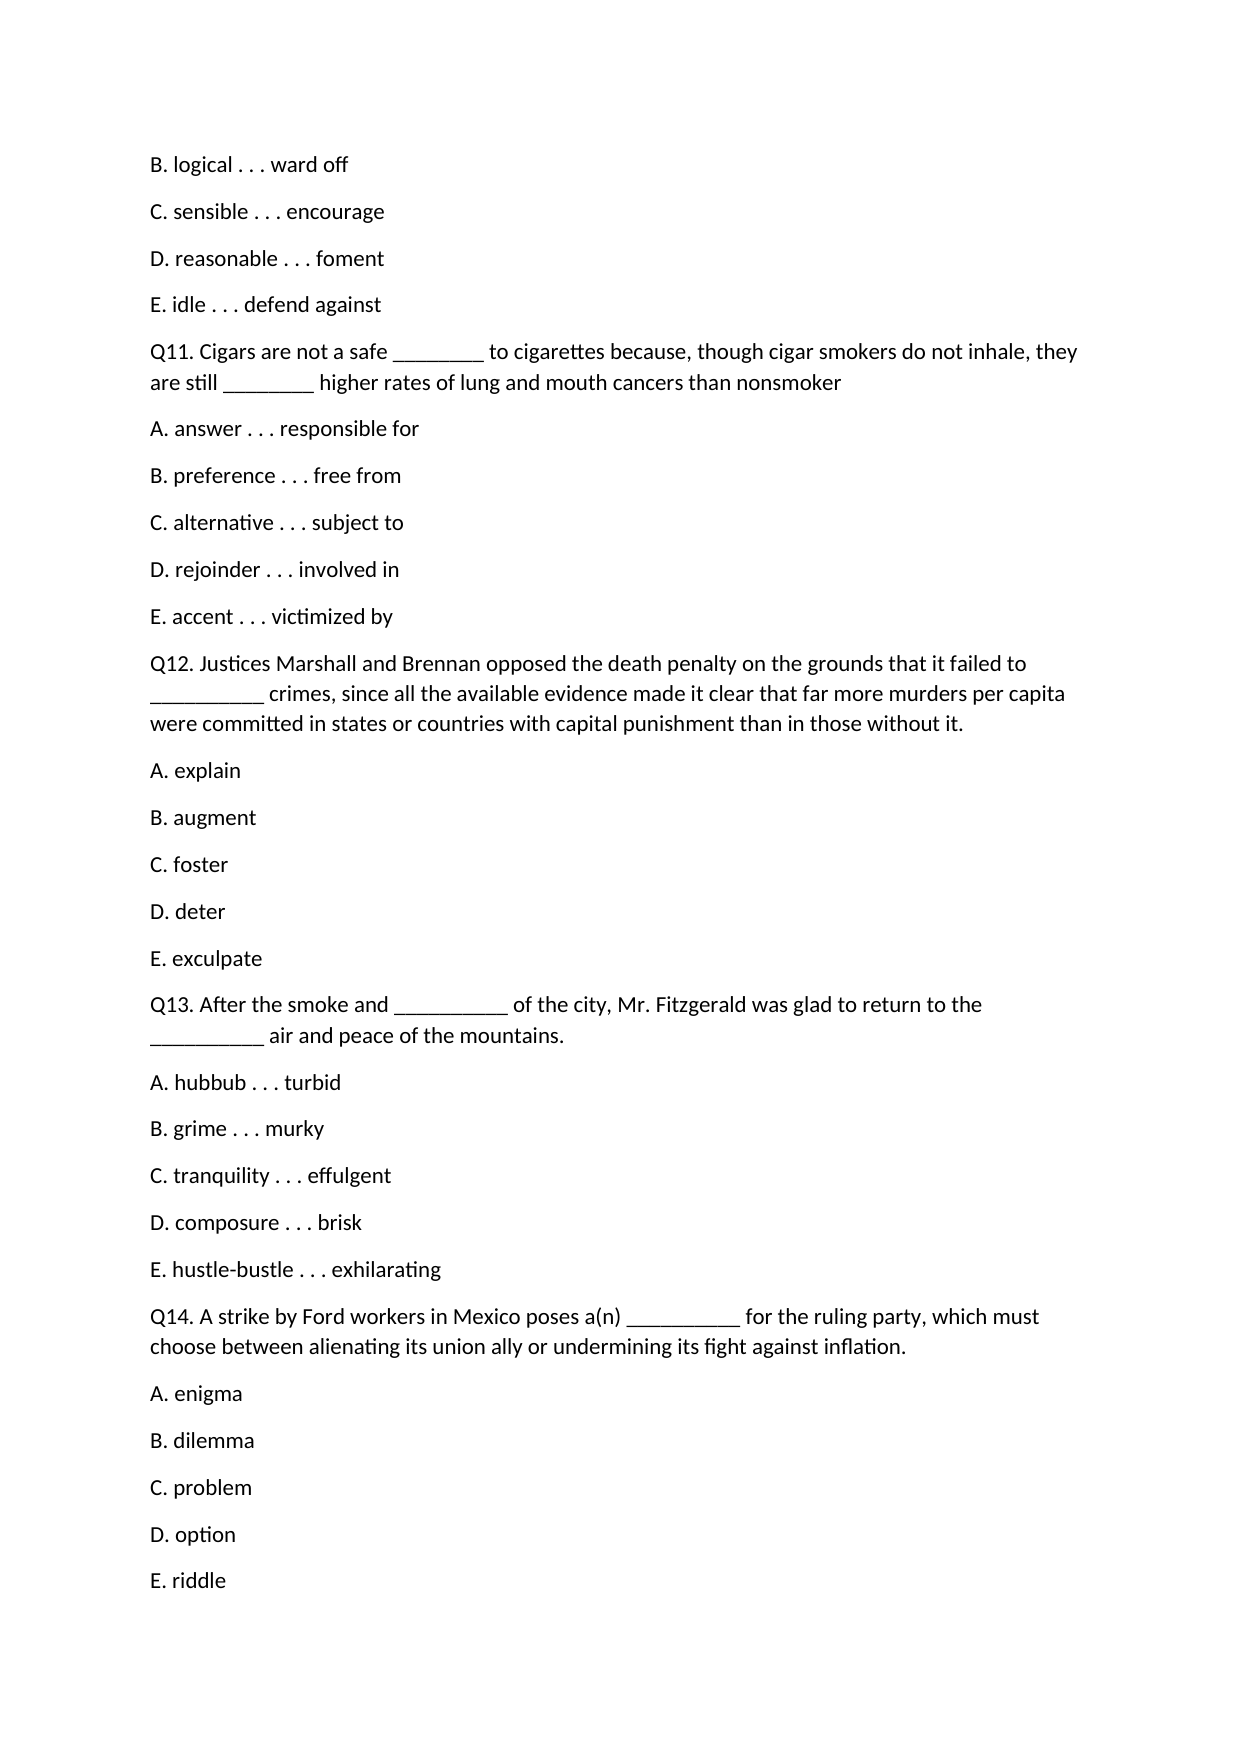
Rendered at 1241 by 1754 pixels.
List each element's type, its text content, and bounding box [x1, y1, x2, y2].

text Q11. Cigars are not a safe ________ to cigarettes because, though cigar smokers do not inhale, they are still ________ higher rates of lung and mouth cancers than nonsmoker [150, 337, 1090, 396]
text D. option [150, 1520, 1090, 1548]
text D. reasonable . . . foment [150, 244, 1090, 272]
text B. augment [150, 803, 1090, 831]
text Q13. After the smoke and __________ of the city, Mr. Fitzgerald was glad to return to the __________ air and peace of the mountains. [150, 991, 1090, 1049]
text E. riddle [150, 1567, 1090, 1595]
text E. exculpate [150, 944, 1090, 972]
text C. sensible . . . encourage [150, 197, 1090, 225]
text D. rejoinder . . . involved in [150, 555, 1090, 583]
text D. deter [150, 897, 1090, 925]
text D. composure . . . brisk [150, 1208, 1090, 1236]
text B. grime . . . murky [150, 1114, 1090, 1143]
text A. answer . . . responsible for [150, 414, 1090, 443]
text C. problem [150, 1473, 1090, 1501]
text A. hubbub . . . turbid [150, 1068, 1090, 1096]
text Q12. Justices Marshall and Brennan opposed the death penalty on the grounds that it failed to __________ crimes, since all the available evidence made it clear that far more murders per capita were committed in states or countries with capital punishment than in those without it. [150, 649, 1090, 737]
text B. preference . . . free from [150, 461, 1090, 489]
text C. alternative . . . subject to [150, 508, 1090, 536]
text Q14. A strike by Ford workers in Mexico poses a(n) __________ for the ruling party, which must choose between alienating its union ally or undermining its fight against inflation. [150, 1302, 1090, 1360]
text E. accent . . . victimized by [150, 602, 1090, 630]
text B. dilemma [150, 1426, 1090, 1454]
text A. enigma [150, 1379, 1090, 1407]
text A. explain [150, 756, 1090, 784]
text B. logical . . . ward off [150, 150, 1090, 178]
text E. idle . . . defend against [150, 291, 1090, 319]
text C. tranquility . . . effulgent [150, 1161, 1090, 1189]
text C. foster [150, 850, 1090, 878]
text E. hustle-bustle . . . exhilarating [150, 1255, 1090, 1283]
